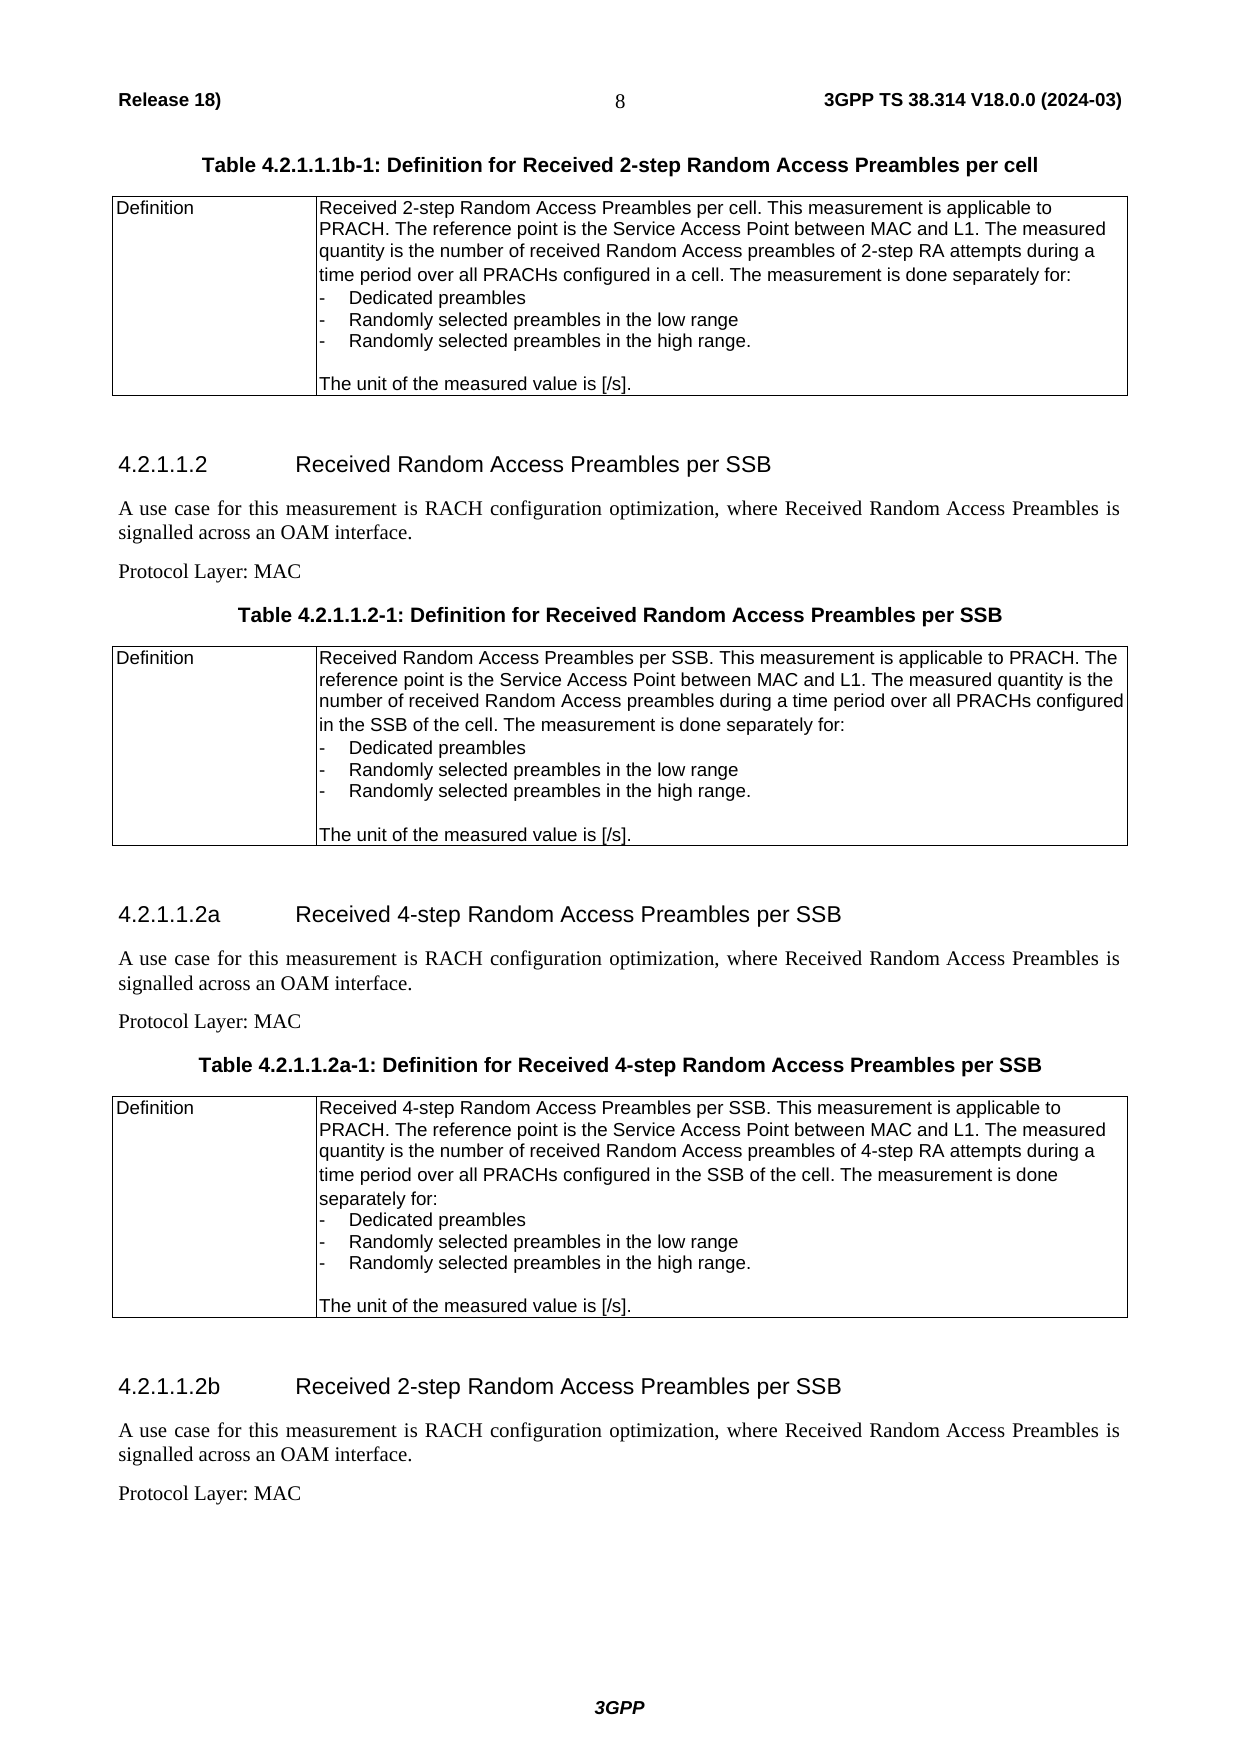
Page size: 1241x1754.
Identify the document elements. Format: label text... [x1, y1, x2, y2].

text Table 4.2.1.1.2a-1: Definition for Received 4-step Random Access Preambles per SSB [118, 1053, 1122, 1077]
text A use case for this measurement is RACH configuration optimization, where Received Random Access Preambles is signalled across an OAM interface. [118, 496, 1122, 544]
table_header Definition [113, 1097, 316, 1317]
subtitle 4.2.1.1.2a Received 4-step Random Access Preambles per SSB [118, 901, 1122, 928]
text Table 4.2.1.1.2-1: Definition for Received Random Access Preambles per SSB [118, 603, 1122, 627]
table_header Received Random Access Preambles per SSB. This measurement is applicable to PRACH. The reference point is the Service Access Point between MAC and L1. The measured quantity is the number of received Random Access preambles during a time period over all PRACHs configured in the SSB of the cell. The measurement is done separately for: - Dedicated preambles - Randomly selected preambles in the low range - Randomly selected preambles in the high range. The unit of the measured value is [/s]. [317, 647, 1127, 845]
text Protocol Layer: MAC [118, 558, 1122, 583]
subtitle 4.2.1.1.2b Received 2-step Random Access Preambles per SSB [118, 1373, 1122, 1399]
table_header Definition [113, 197, 316, 395]
table_header Received 4-step Random Access Preambles per SSB. This measurement is applicable to PRACH. The reference point is the Service Access Point between MAC and L1. The measured quantity is the number of received Random Access preambles of 4-step RA attempts during a time period over all PRACHs configured in the SSB of the cell. The measurement is done separately for: - Dedicated preambles - Randomly selected preambles in the low range - Randomly selected preambles in the high range. The unit of the measured value is [/s]. [317, 1097, 1127, 1317]
table_header Received 2-step Random Access Preambles per cell. This measurement is applicable to PRACH. The reference point is the Service Access Point between MAC and L1. The measured quantity is the number of received Random Access preambles of 2-step RA attempts during a time period over all PRACHs configured in a cell. The measurement is done separately for: - Dedicated preambles - Randomly selected preambles in the low range - Randomly selected preambles in the high range. The unit of the measured value is [/s]. [317, 197, 1127, 395]
text Table 4.2.1.1.1b-1: Definition for Received 2-step Random Access Preambles per cell [118, 153, 1122, 177]
table_header Definition [113, 647, 316, 845]
text A use case for this measurement is RACH configuration optimization, where Received Random Access Preambles is signalled across an OAM interface. [118, 946, 1122, 994]
text A use case for this measurement is RACH configuration optimization, where Received Random Access Preambles is signalled across an OAM interface. [118, 1418, 1122, 1466]
subtitle 4.2.1.1.2 Received Random Access Preambles per SSB [118, 451, 1122, 477]
text Protocol Layer: MAC [118, 1481, 1122, 1504]
text Protocol Layer: MAC [118, 1009, 1122, 1033]
